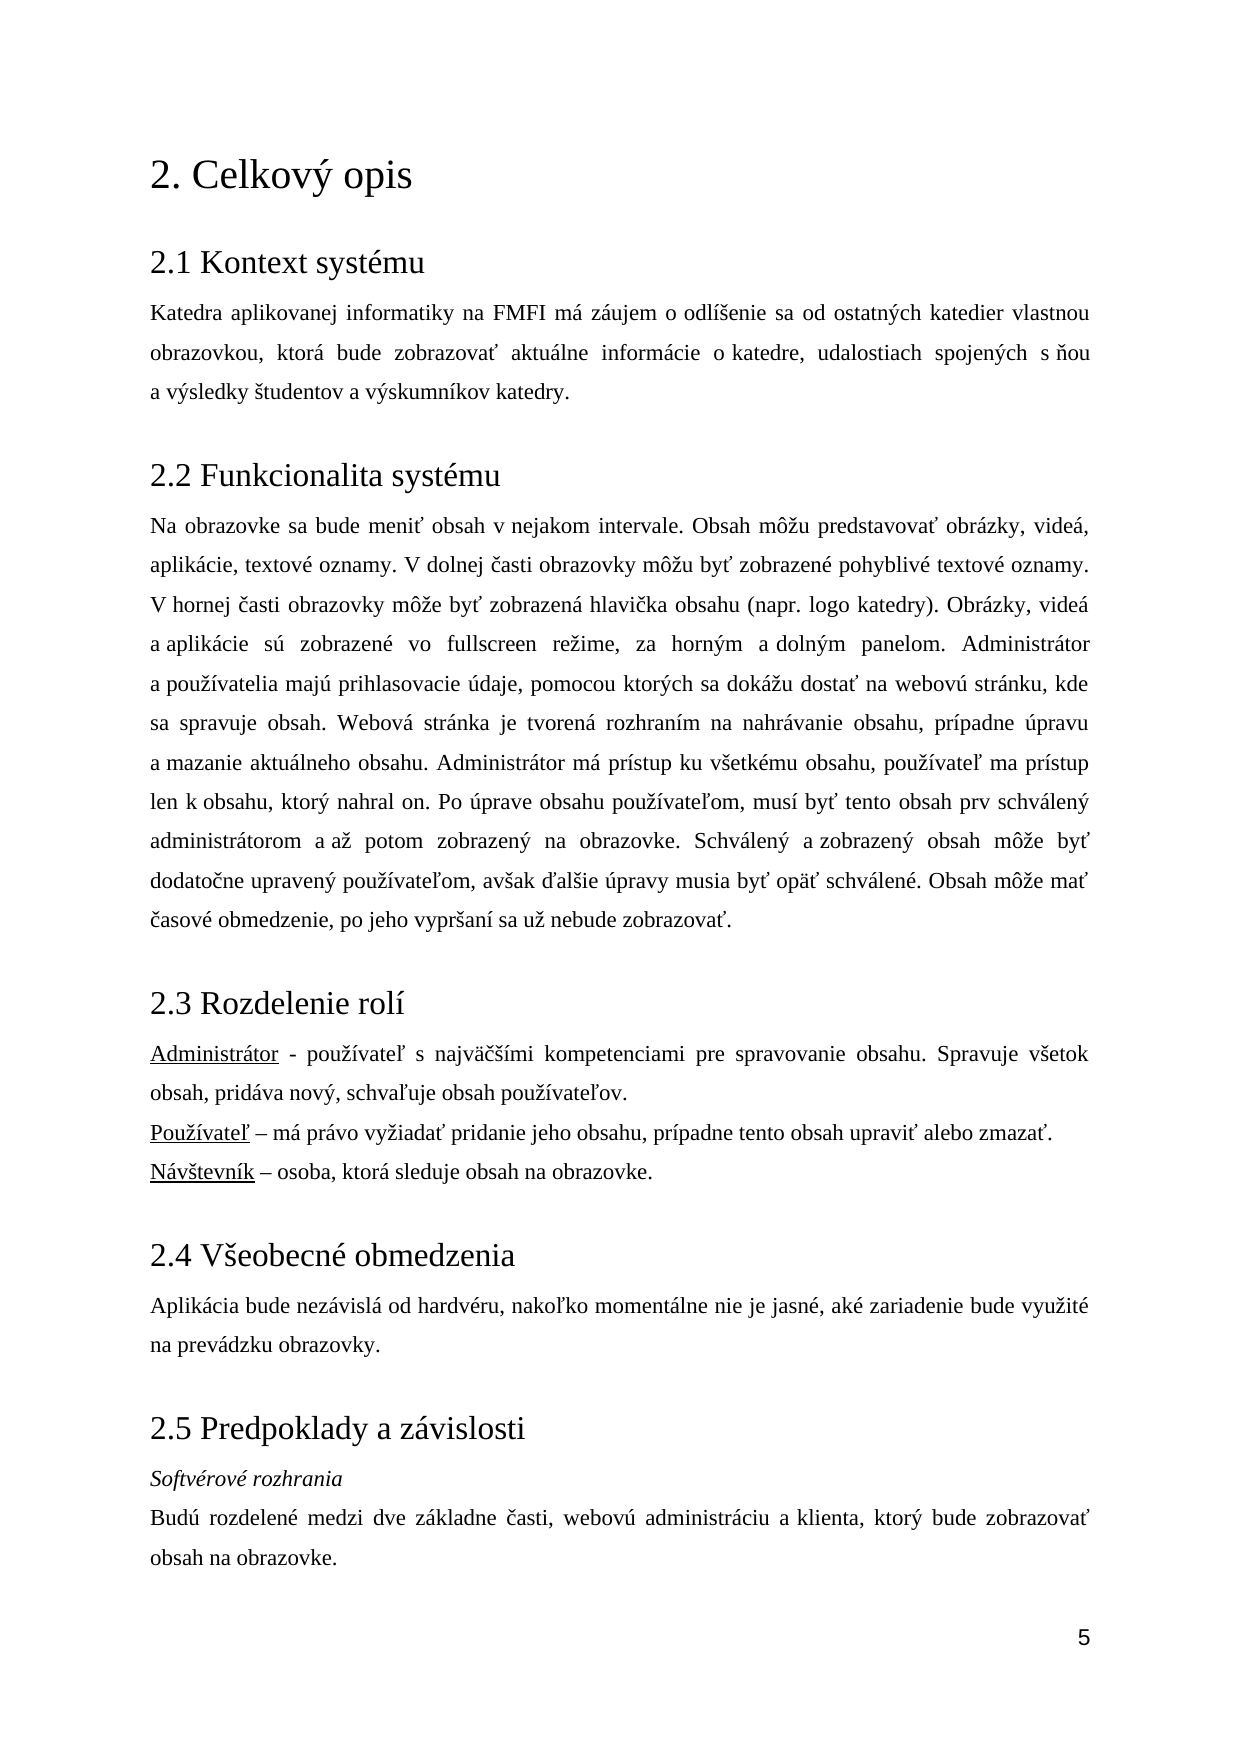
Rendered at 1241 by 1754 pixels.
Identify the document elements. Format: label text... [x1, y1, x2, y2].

subtitle 2.3 Rozdelenie rolí [150, 983, 1090, 1022]
text Aplikácia bude nezávislá od hardvéru, nakoľko momentálne nie je jasné, aké zariadenie bude využité na prevádzku obrazovky. [150, 1292, 1090, 1358]
text Návštevník – osoba, ktorá sleduje obsah na obrazovke. [150, 1158, 1090, 1185]
subtitle 2.1 Kontext systému [150, 243, 1090, 281]
text Na obrazovke sa bude meniť obsah v nejakom intervale. Obsah môžu predstavovať obrázky, videá, aplikácie, textové oznamy. V dolnej časti obrazovky môžu byť zobrazené pohyblivé textové oznamy. V hornej časti obrazovky môže byť zobrazená hlavička obsahu (napr. logo katedry). Obrázky, videá a aplikácie sú zobrazené vo fullscreen režime, za horným a dolným panelom. Administrátor a používatelia majú prihlasovacie údaje, pomocou ktorých sa dokážu dostať na webovú stránku, kde sa spravuje obsah. Webová stránka je tvorená rozhraním na nahrávanie obsahu, prípadne úpravu a mazanie aktuálneho obsahu. Administrátor má prístup ku všetkému obsahu, používateľ ma prístup len k obsahu, ktorý nahral on. Po úprave obsahu používateľom, musí byť tento obsah prv schválený administrátorom a až potom zobrazený na obrazovke. Schválený a zobrazený obsah môže byť dodatočne upravený používateľom, avšak ďalšie úpravy musia byť opäť schválené. Obsah môže mať časové obmedzenie, po jeho vypršaní sa už nebude zobrazovať. [150, 512, 1090, 933]
text Budú rozdelené medzi dve základne časti, webovú administráciu a klienta, ktorý bude zobrazovať obsah na obrazovke. [150, 1504, 1090, 1570]
subtitle 2.4 Všeobecné obmedzenia [150, 1235, 1090, 1274]
text Katedra aplikovanej informatiky na FMFI má záujem o odlíšenie sa od ostatných katedier vlastnou obrazovkou, ktorá bude zobrazovať aktuálne informácie o katedre, udalostiach spojených s ňou a výsledky študentov a výskumníkov katedry. [150, 299, 1090, 404]
subtitle 2.5 Predpoklady a závislosti [150, 1408, 1090, 1447]
text Používateľ – má právo vyžiadať pridanie jeho obsahu, prípadne tento obsah upraviť alebo zmazať. [150, 1119, 1090, 1145]
text Administrátor - používateľ s najväčšími kompetenciami pre spravovanie obsahu. Spravuje všetok obsah, pridáva nový, schvaľuje obsah používateľov. [150, 1040, 1090, 1106]
subtitle 2. Celkový opis [150, 150, 1090, 198]
text Softvérové rozhrania [150, 1465, 1090, 1491]
subtitle 2.2 Funkcionalita systému [150, 455, 1090, 493]
